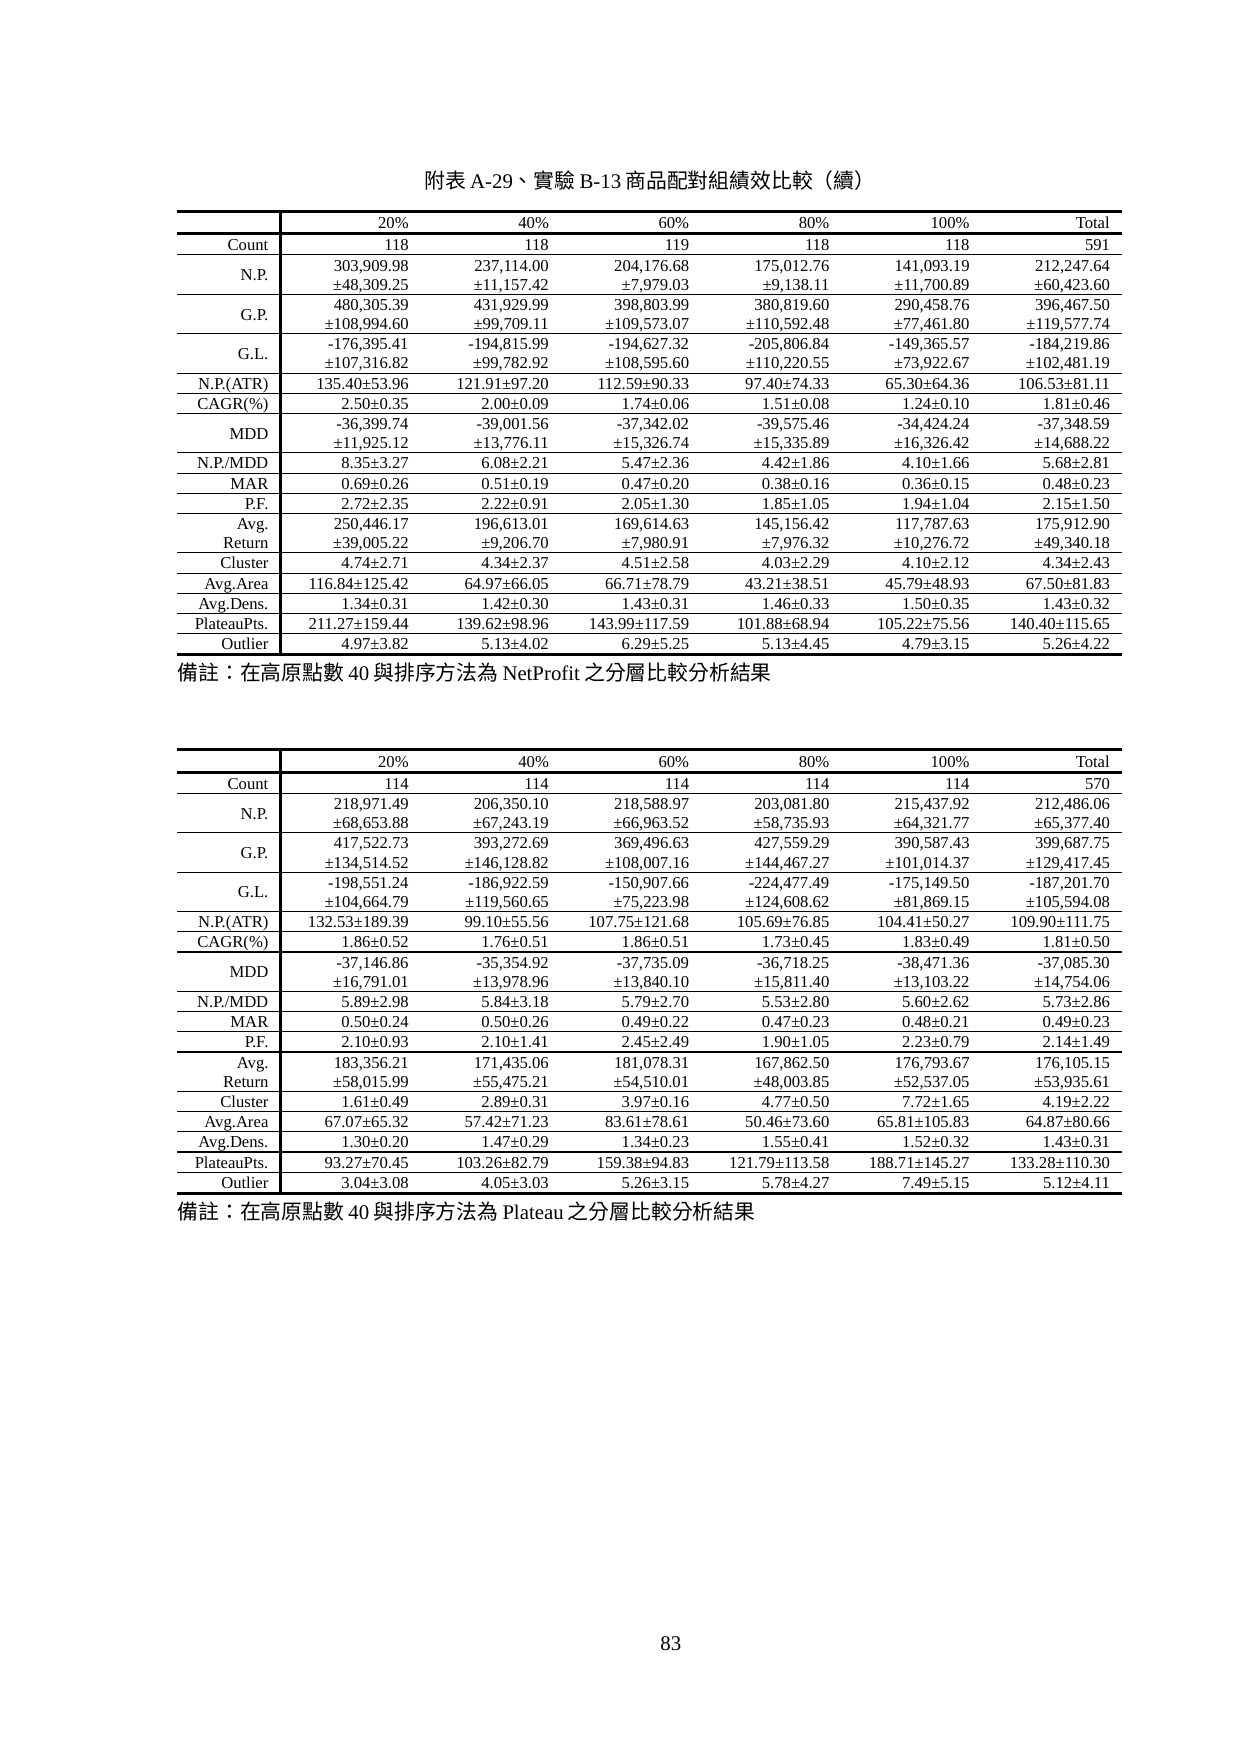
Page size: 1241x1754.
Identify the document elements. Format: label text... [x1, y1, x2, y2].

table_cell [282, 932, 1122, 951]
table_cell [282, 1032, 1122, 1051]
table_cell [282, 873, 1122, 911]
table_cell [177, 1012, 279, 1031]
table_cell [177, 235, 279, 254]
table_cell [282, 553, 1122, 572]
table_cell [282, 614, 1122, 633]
text 備註：在高原點數40與排序方法為Plateau之分層比較分析結果 [177, 1195, 1122, 1225]
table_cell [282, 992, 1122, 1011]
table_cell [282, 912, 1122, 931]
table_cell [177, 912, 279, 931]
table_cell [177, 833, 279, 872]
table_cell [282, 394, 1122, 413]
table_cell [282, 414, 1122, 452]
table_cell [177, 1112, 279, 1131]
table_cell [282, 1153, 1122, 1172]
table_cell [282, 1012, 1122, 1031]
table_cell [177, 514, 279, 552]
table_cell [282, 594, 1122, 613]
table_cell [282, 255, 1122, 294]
text 備註：在高原點數40與排序方法為NetProfit之分層比較分析結果 [177, 656, 1122, 687]
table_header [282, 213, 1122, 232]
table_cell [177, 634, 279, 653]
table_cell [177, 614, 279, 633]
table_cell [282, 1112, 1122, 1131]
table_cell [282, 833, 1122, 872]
text 附表A-29、實驗B-13商品配對組績效比較（續） [177, 164, 1122, 195]
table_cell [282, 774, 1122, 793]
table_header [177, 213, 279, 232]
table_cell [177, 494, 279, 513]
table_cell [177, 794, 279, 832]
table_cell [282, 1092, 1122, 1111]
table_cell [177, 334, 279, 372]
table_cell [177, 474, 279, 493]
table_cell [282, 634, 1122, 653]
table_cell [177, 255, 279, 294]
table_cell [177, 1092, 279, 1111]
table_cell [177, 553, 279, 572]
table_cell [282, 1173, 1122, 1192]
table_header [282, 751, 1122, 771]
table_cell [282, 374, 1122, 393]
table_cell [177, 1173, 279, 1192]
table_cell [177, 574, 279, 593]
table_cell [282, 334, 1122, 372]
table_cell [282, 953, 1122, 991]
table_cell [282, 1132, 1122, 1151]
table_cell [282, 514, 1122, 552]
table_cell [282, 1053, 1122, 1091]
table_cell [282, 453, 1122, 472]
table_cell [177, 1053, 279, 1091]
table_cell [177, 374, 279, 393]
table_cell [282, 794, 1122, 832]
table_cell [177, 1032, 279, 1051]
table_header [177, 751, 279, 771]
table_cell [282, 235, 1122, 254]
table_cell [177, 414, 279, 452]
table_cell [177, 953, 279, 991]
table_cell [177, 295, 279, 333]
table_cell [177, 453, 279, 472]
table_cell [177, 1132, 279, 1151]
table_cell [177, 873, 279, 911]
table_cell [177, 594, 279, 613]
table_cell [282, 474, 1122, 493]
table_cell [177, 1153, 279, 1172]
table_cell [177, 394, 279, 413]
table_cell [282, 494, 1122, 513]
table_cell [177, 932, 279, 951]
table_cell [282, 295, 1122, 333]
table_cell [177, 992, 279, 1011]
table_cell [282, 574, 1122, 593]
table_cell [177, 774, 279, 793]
